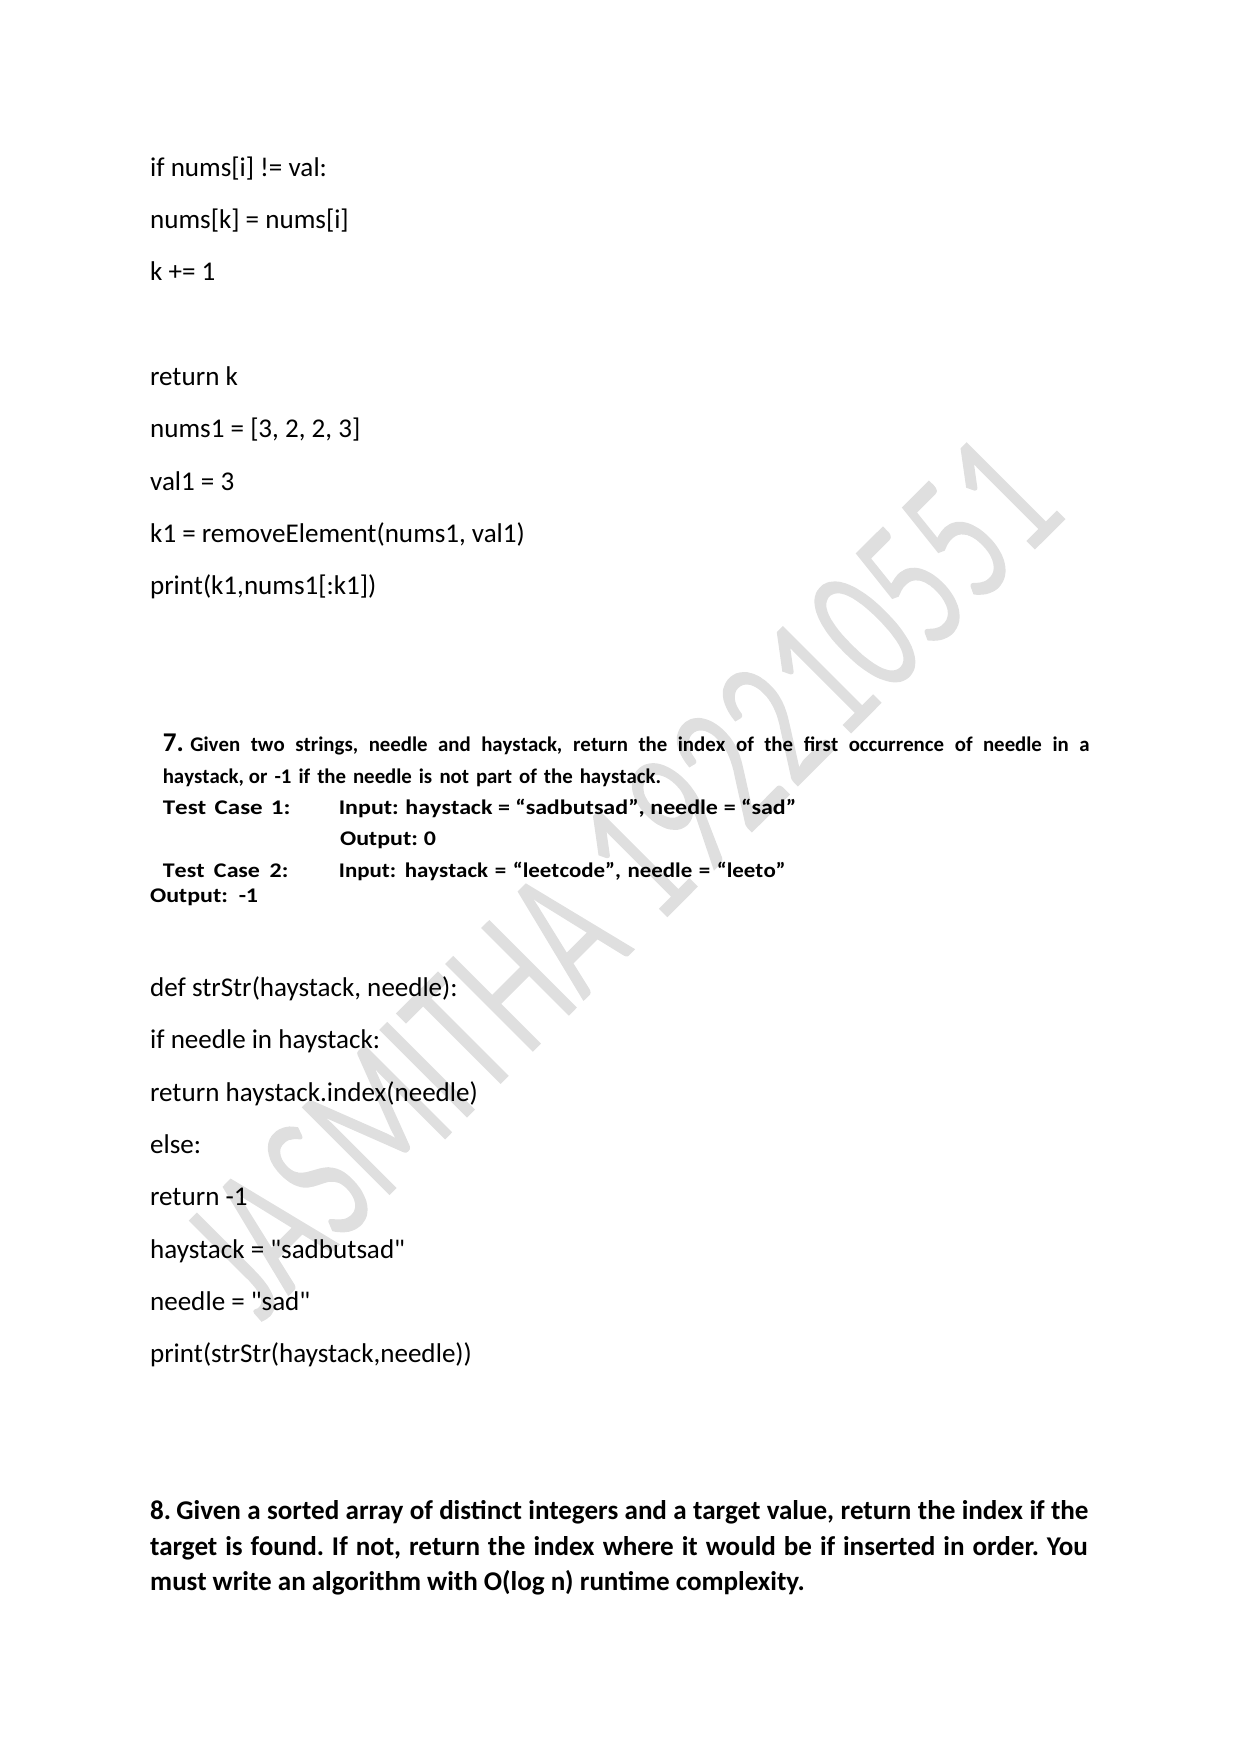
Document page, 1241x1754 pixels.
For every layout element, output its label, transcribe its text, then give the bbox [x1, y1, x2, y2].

text def strStr(haystack, needle): [150, 970, 1090, 1003]
text needle = "sad" [150, 1284, 1090, 1317]
text return k [150, 359, 1090, 392]
text haystack = "sadbutsad" [150, 1232, 1090, 1265]
text Test Case 1: Input: haystack = “sadbutsad”, needle = “sad” [163, 794, 1090, 820]
text nums1 = [3, 2, 2, 3] [150, 411, 1090, 444]
text print(strStr(haystack,needle)) [150, 1336, 1090, 1369]
text 7. Given two strings, needle and haystack, return the index of the first occurrence of needle in a haystack, or -1 if the needle is not part of the haystack. [163, 725, 1090, 789]
text nums[k] = nums[i] [150, 202, 1090, 235]
text k1 = removeElement(nums1, val1) [150, 516, 1090, 549]
text return haystack.index(needle) [150, 1075, 1090, 1108]
text if needle in haystack: [150, 1023, 1090, 1056]
text k += 1 [150, 254, 1090, 288]
text val1 = 3 [150, 464, 1090, 497]
text Test Case 2: Input: haystack = “leetcode”, needle = “leeto” [163, 857, 1090, 882]
text Output: -1 [150, 882, 1090, 908]
text print(k1,nums1[:k1]) [150, 568, 1090, 601]
text if nums[i] != val: [150, 150, 1090, 183]
text 8. Given a sorted array of distinct integers and a target value, return the index if the target is found. If not, return the index where it would be if inserted in order. You must write an algorithm with O(log n) runtime complexity. [150, 1493, 1090, 1597]
text Output: 0 [340, 826, 1090, 851]
text else: [150, 1127, 1090, 1160]
text return -1 [150, 1179, 1090, 1212]
